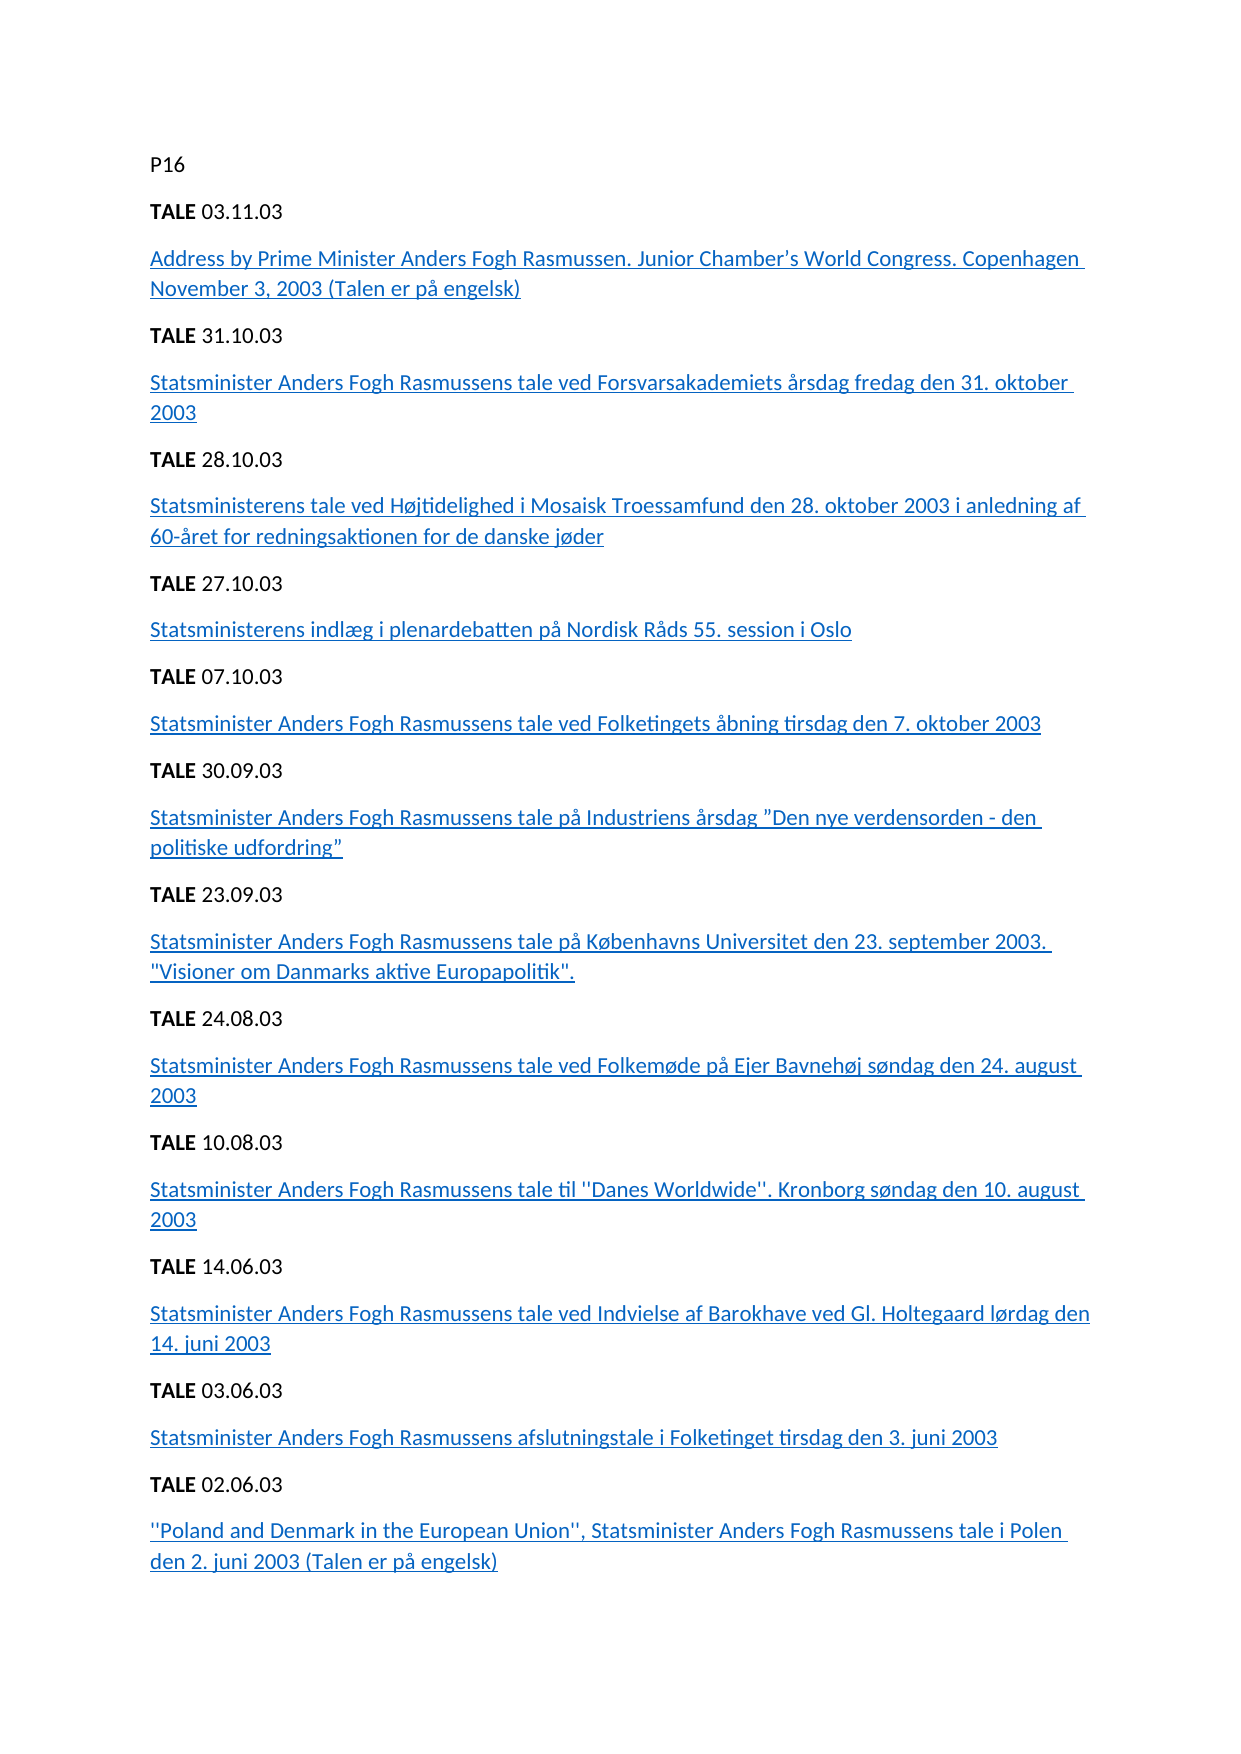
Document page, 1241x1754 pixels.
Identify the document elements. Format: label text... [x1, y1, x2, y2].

text TALE 02.06.03 [150, 1470, 1090, 1498]
text Statsminister Anders Fogh Rasmussens tale ved Indvielse af Barokhave ved Gl. Holtegaard lørdag den 14. juni 2003 [150, 1299, 1090, 1323]
text TALE 14.06.03 [150, 1252, 1090, 1280]
text TALE 30.09.03 [150, 756, 1090, 784]
text Statsministerens indlæg i plenardebatten på Nordisk Råds 55. session i Oslo [150, 616, 1090, 644]
text ''Poland and Denmark in the European Union'', Statsminister Anders Fogh Rasmussens tale i Polen den 2. juni 2003 (Talen er på engelsk) [150, 1517, 1090, 1575]
text TALE 27.10.03 [150, 569, 1090, 597]
text Statsminister Anders Fogh Rasmussens tale på Københavns Universitet den 23. september 2003. "Visioner om Danmarks aktive Europapolitik". [150, 927, 1090, 985]
text TALE 28.10.03 [150, 445, 1090, 473]
text TALE 03.06.03 [150, 1376, 1090, 1404]
text Statsminister Anders Fogh Rasmussens tale ved Folkemøde på Ejer Bavnehøj søndag den 24. august 2003 [150, 1051, 1090, 1109]
text TALE 03.11.03 [150, 197, 1090, 225]
text Statsminister Anders Fogh Rasmussens tale ved Indvielse af Barokhave ved Gl. Holtegaard lørdag den 14. juni 2003 [150, 1324, 1090, 1357]
text Statsminister Anders Fogh Rasmussens tale ved Forsvarsakademiets årsdag fredag den 31. oktober 2003 [150, 368, 1090, 426]
text TALE 10.08.03 [150, 1128, 1090, 1156]
text Statsministerens tale ved Højtidelighed i Mosaisk Troessamfund den 28. oktober 2003 i anledning af 60-året for redningsaktionen for de danske jøder [150, 492, 1090, 550]
text Statsminister Anders Fogh Rasmussens tale til ''Danes Worldwide''. Kronborg søndag den 10. august 2003 [150, 1175, 1090, 1233]
text Statsminister Anders Fogh Rasmussens tale ved Folketingets åbning tirsdag den 7. oktober 2003 [150, 709, 1090, 737]
text Statsminister Anders Fogh Rasmussens afslutningstale i Folketinget tirsdag den 3. juni 2003 [150, 1423, 1090, 1451]
text Statsminister Anders Fogh Rasmussens tale på Industriens årsdag ”Den nye verdensorden - den politiske udfordring” [150, 803, 1090, 861]
text TALE 31.10.03 [150, 321, 1090, 349]
text TALE 07.10.03 [150, 662, 1090, 691]
text TALE 24.08.03 [150, 1004, 1090, 1032]
text P16 [150, 150, 1090, 178]
text TALE 23.09.03 [150, 880, 1090, 908]
text Address by Prime Minister Anders Fogh Rasmussen. Junior Chamber’s World Congress. Copenhagen November 3, 2003 (Talen er på engelsk) [150, 244, 1090, 302]
